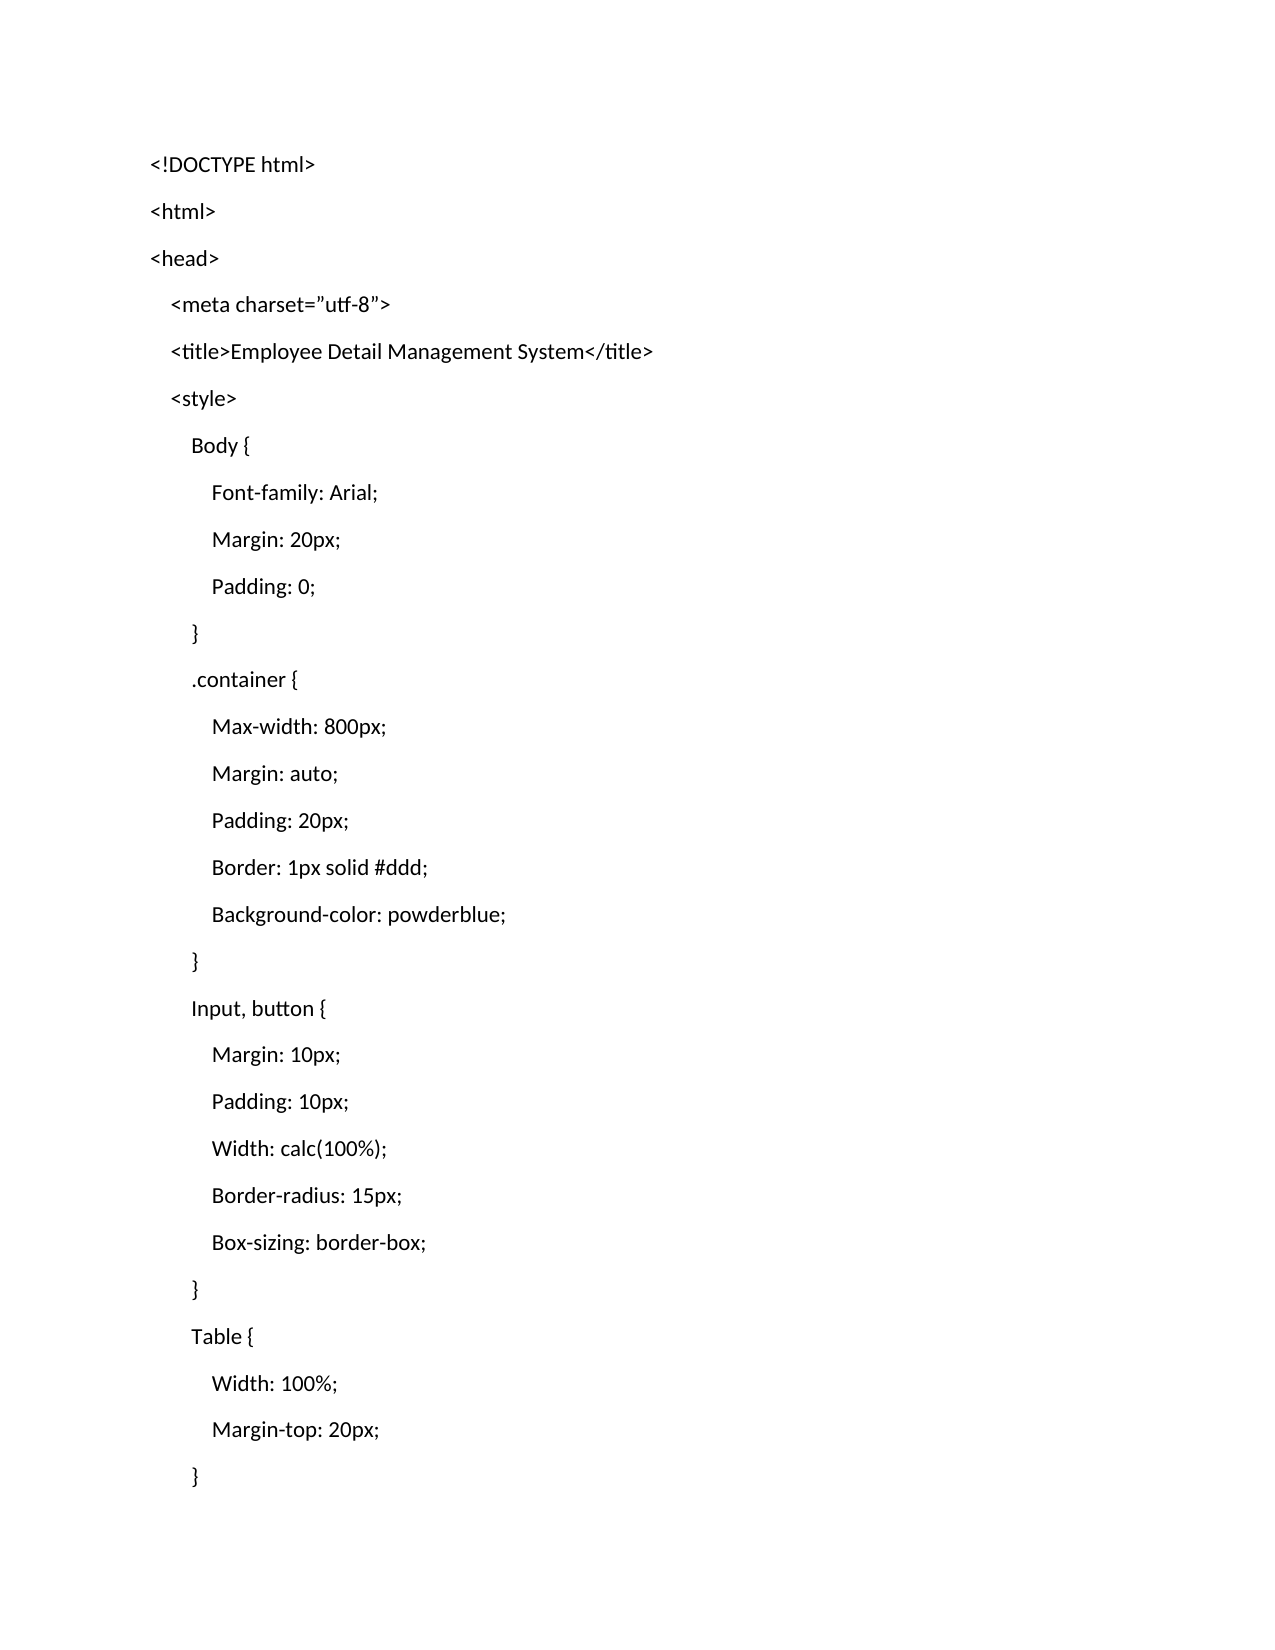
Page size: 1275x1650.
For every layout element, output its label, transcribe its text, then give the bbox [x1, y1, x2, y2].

text Padding: 0; [150, 572, 1125, 600]
text Max-width: 800px; [150, 712, 1125, 741]
text Input, button { [150, 994, 1125, 1022]
text Padding: 10px; [150, 1087, 1125, 1116]
text <meta charset=”utf-8”> [150, 291, 1125, 319]
text <!DOCTYPE html> [150, 150, 1125, 178]
text } [150, 1275, 1125, 1303]
text <head> [150, 244, 1125, 272]
text <style> [150, 384, 1125, 412]
text } [150, 947, 1125, 975]
text } [150, 1462, 1125, 1491]
text Border: 1px solid #ddd; [150, 853, 1125, 881]
text Padding: 20px; [150, 806, 1125, 834]
text } [150, 619, 1125, 647]
text Body { [150, 431, 1125, 459]
text Width: calc(100%); [150, 1134, 1125, 1162]
text .container { [150, 666, 1125, 694]
text Margin: auto; [150, 759, 1125, 787]
text Border-radius: 15px; [150, 1181, 1125, 1209]
text <html> [150, 197, 1125, 225]
text Margin: 10px; [150, 1041, 1125, 1069]
text Background-color: powderblue; [150, 900, 1125, 928]
text Margin: 20px; [150, 525, 1125, 553]
text Box-sizing: border-box; [150, 1228, 1125, 1256]
text <title>Employee Detail Management System</title> [150, 337, 1125, 366]
text Width: 100%; [150, 1369, 1125, 1397]
text Margin-top: 20px; [150, 1416, 1125, 1444]
text Table { [150, 1322, 1125, 1350]
text Font-family: Arial; [150, 478, 1125, 506]
